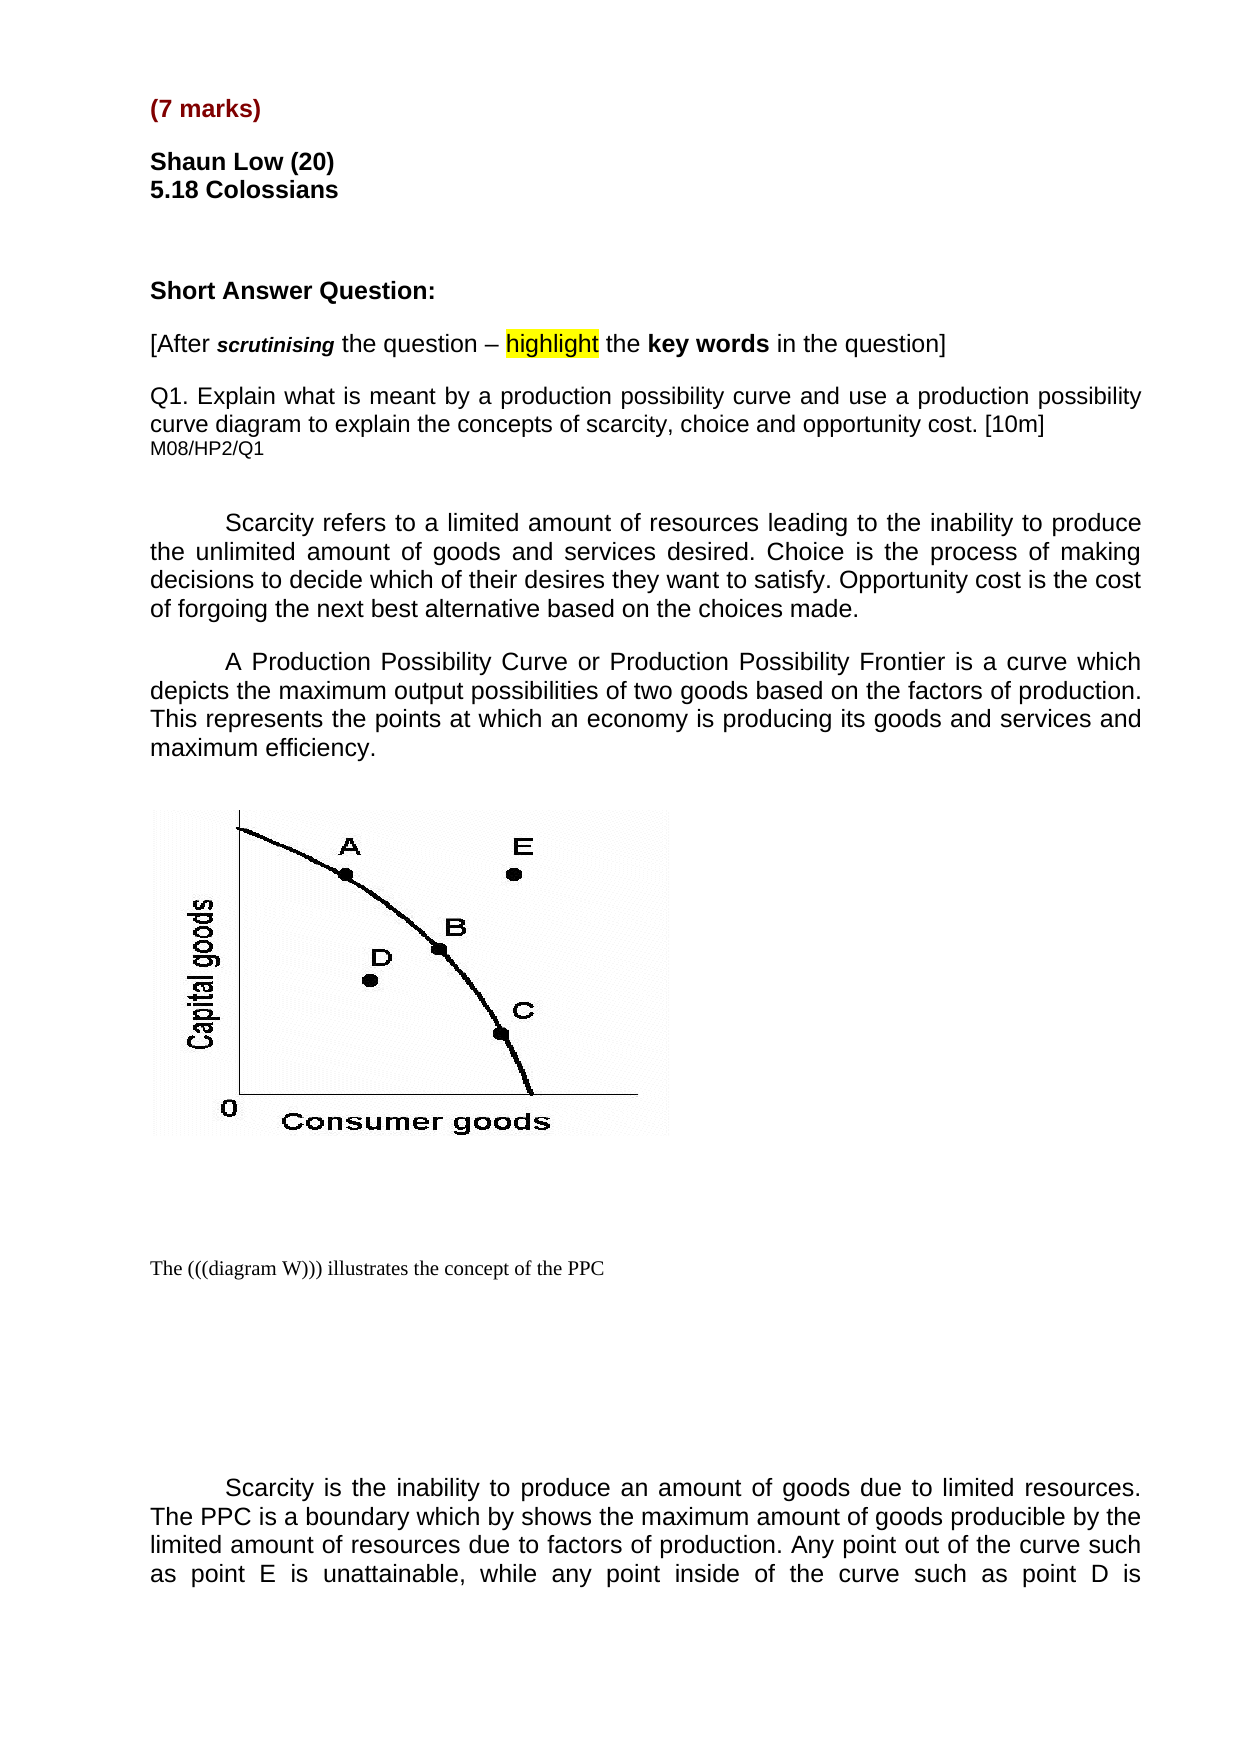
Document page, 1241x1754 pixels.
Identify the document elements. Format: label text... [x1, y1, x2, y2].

text [After scrutinising the question – highlight the key words in the question] [150, 329, 506, 358]
text 5.18 Colossians [150, 175, 1143, 204]
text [150, 1473, 1143, 1588]
text Short Answer Question: [150, 276, 1143, 305]
text The (((diagram W))) illustrates the concept of the PPC [150, 1256, 1143, 1280]
text Q1. Explain what is meant by a production possibility curve and use a production possibility curve diagram to explain the concepts of scarcity, choice and opportunity cost. [10m] [150, 382, 1143, 437]
text [After scrutinising the question – highlight the key words in the question] [599, 329, 1143, 358]
text (7 marks) [150, 94, 1143, 122]
picture [150, 810, 670, 1136]
text Scarcity refers to a limited amount of resources leading to the inability to produce the unlimited amount of goods and services desired. Choice is the process of making decisions to decide which of their desires they want to satisfy. Opportunity cost is the cost of forgoing the next best alternative based on the choices made. [150, 508, 1143, 623]
text Shaun Low (20) [150, 147, 1143, 175]
text M08/HP2/Q1 [150, 437, 1143, 460]
text A Production Possibility Curve or Production Possibility Frontier is a curve which depicts the maximum output possibilities of two goods based on the factors of production. This represents the points at which an economy is producing its goods and services and maximum efficiency. [150, 647, 1143, 762]
